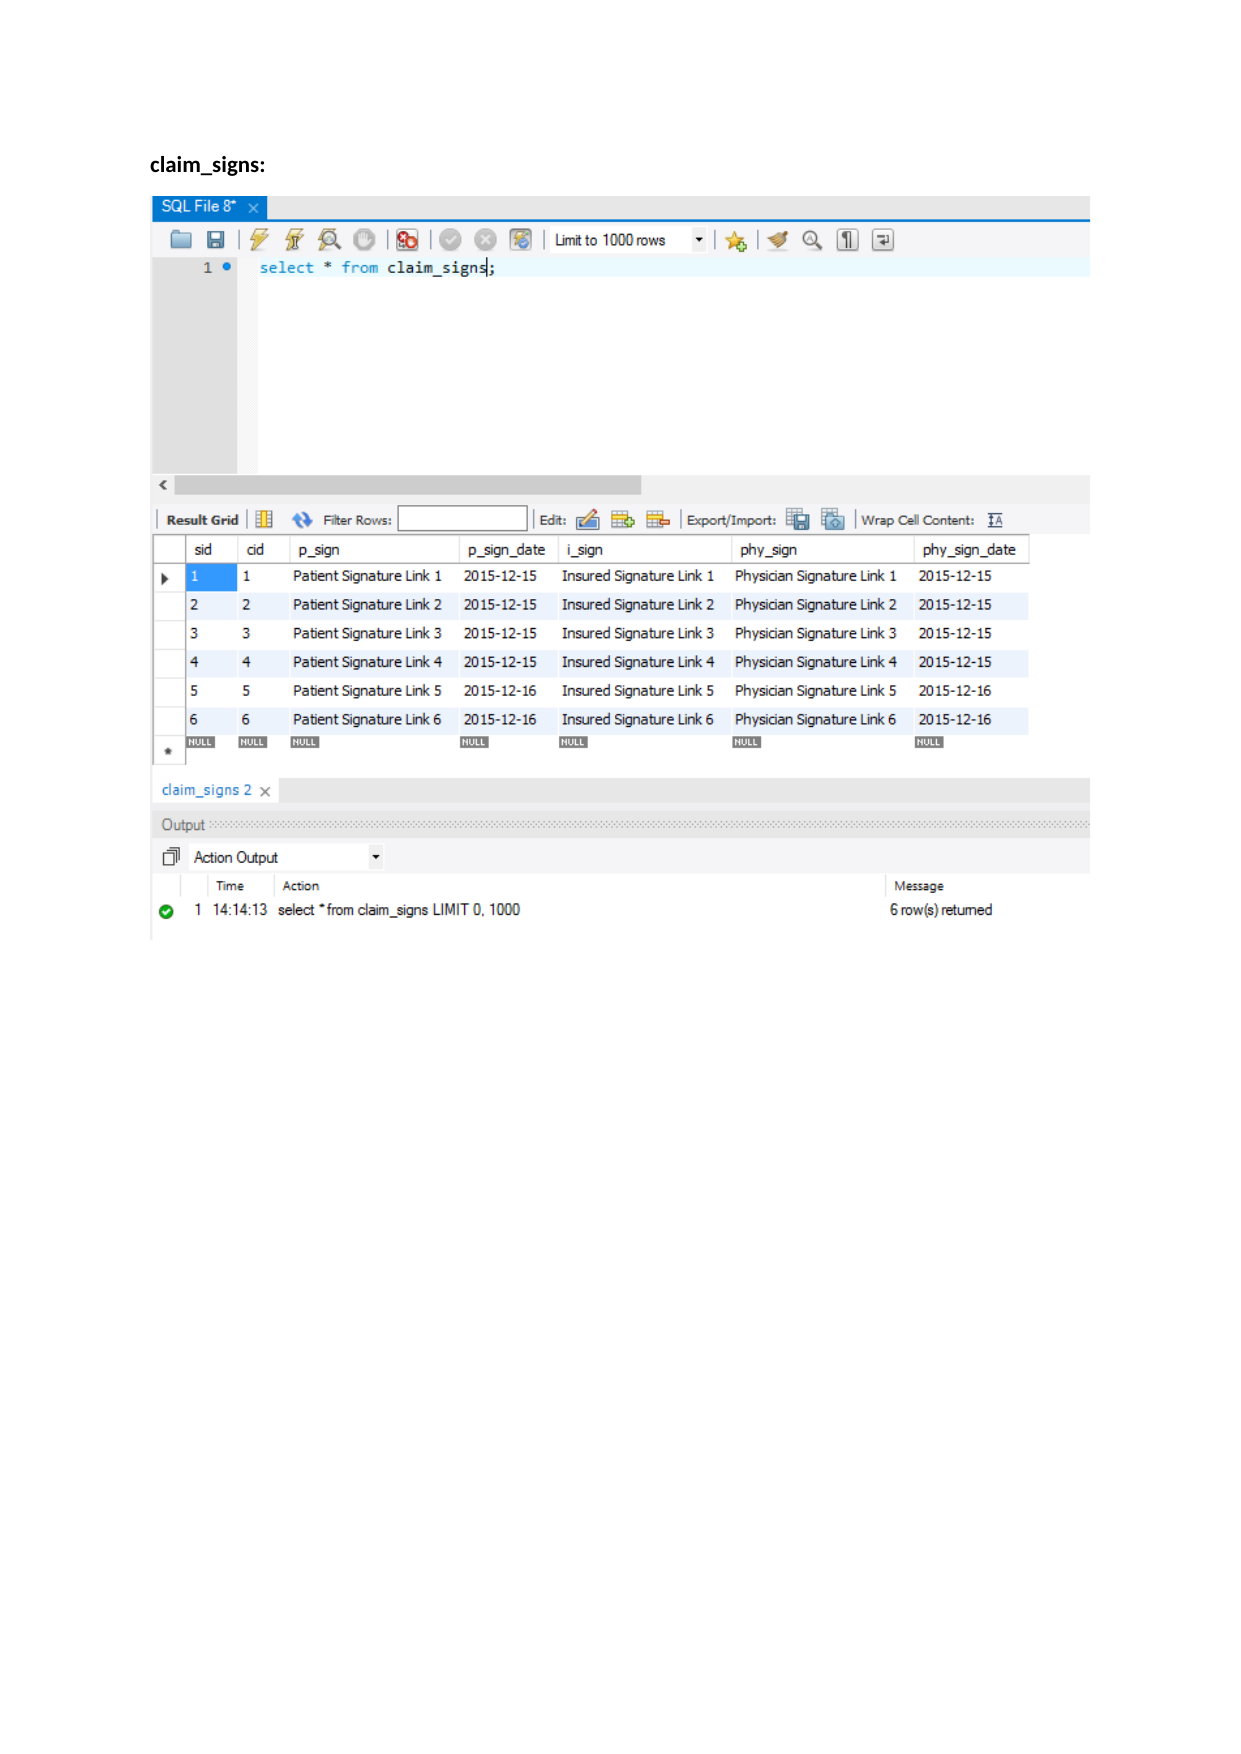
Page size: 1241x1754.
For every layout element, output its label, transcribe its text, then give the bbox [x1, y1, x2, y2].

text claim_signs: [150, 150, 1090, 178]
picture [150, 196, 1091, 940]
